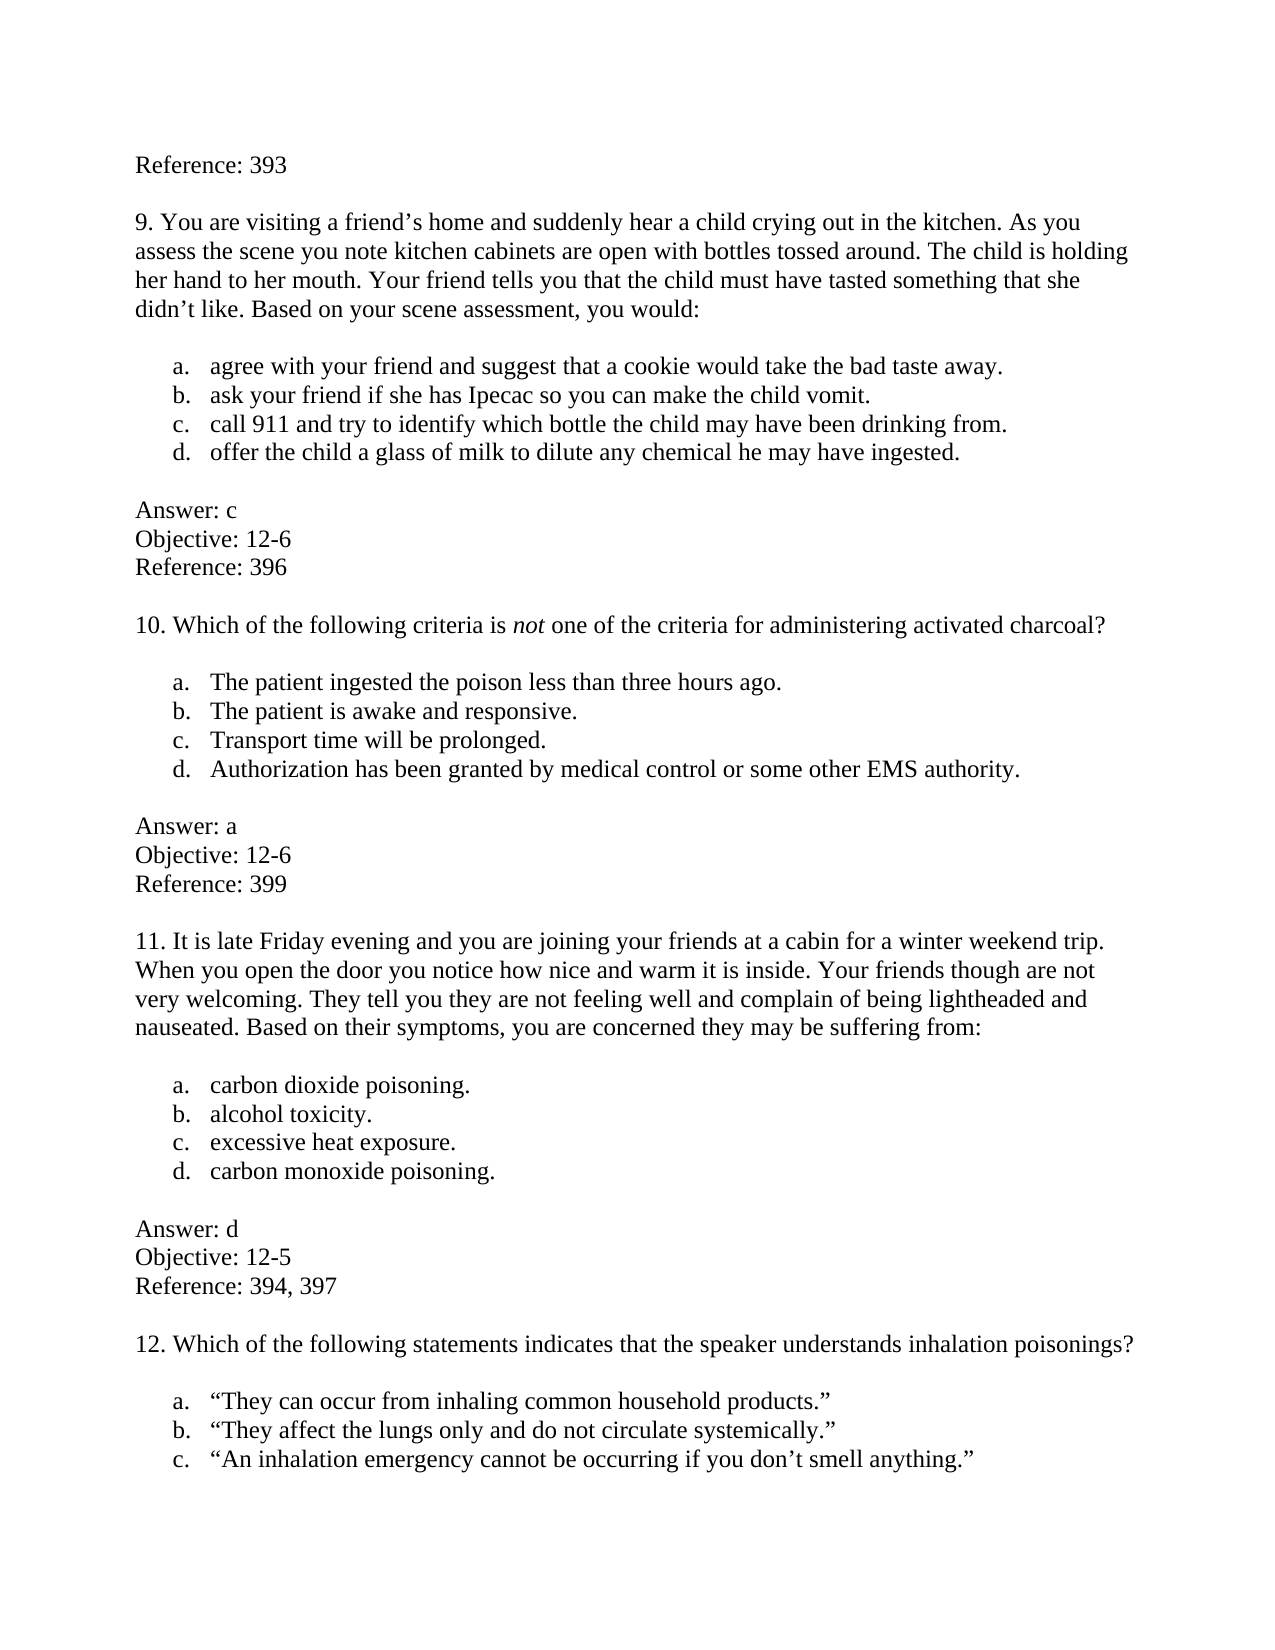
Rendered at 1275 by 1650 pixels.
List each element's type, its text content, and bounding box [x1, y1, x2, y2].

text 12. Which of the following statements indicates that the speaker understands inhalation poisonings? [135, 1329, 1140, 1357]
list excessive heat exposure. [172, 1127, 1140, 1156]
text Objective: 12-6 [135, 524, 1140, 552]
list The patient ingested the poison less than three hours ago. [172, 667, 1140, 696]
text Reference: 396 [135, 552, 1140, 581]
list call 911 and try to identify which bottle the child may have been drinking from. [172, 409, 1140, 437]
list carbon monoxide poisoning. [172, 1156, 1140, 1185]
list The patient is awake and responsive. [172, 696, 1140, 725]
list alcohol toxicity. [172, 1099, 1140, 1127]
list carbon dioxide poisoning. [172, 1070, 1140, 1099]
text Objective: 12-6 [135, 840, 1140, 869]
text Objective: 12-5 [135, 1242, 1140, 1271]
list Transport time will be prolonged. [172, 725, 1140, 754]
text 11. It is late Friday evening and you are joining your friends at a cabin for a winter weekend trip. When you open the door you notice how nice and warm it is inside. Your friends though are not very welcoming. They tell you they are not feeling well and complain of being lightheaded and nauseated. Based on their symptoms, you are concerned they may be suffering from: [135, 926, 1140, 1041]
text Reference: 399 [135, 869, 1140, 897]
list ask your friend if she has Ipecac so you can make the child vomit. [172, 380, 1140, 409]
text Answer: a [135, 811, 1140, 840]
list offer the child a glass of milk to dilute any chemical he may have ingested. [172, 437, 1140, 466]
text Answer: d [135, 1214, 1140, 1242]
list Authorization has been granted by medical control or some other authority. [172, 754, 1140, 782]
list agree with your friend and suggest that a cookie would take the bad taste away. [172, 351, 1140, 380]
text Reference: 394, 397 [135, 1271, 1140, 1300]
text 9. You are visiting a friend’s home and suddenly hear a child crying out in the kitchen. As you assess the scene you note kitchen cabinets are open with bottles tossed around. The child is holding her hand to her mouth. Your friend tells you that the child must have tasted something that she didn’t like. Based on your scene assessment, you would: [135, 207, 1140, 322]
list “An inhalation emergency cannot be occurring if you don’t smell anything.” [172, 1444, 1140, 1472]
text 10. Which of the following criteria is not one of the criteria for administering activated charcoal? [135, 610, 1140, 639]
text Reference: 393 [135, 150, 1140, 179]
list “They can occur from inhaling common household products.” [172, 1386, 1140, 1415]
text Answer: c [135, 495, 1140, 524]
list “They affect the lungs only and do not circulate systemically.” [172, 1415, 1140, 1444]
